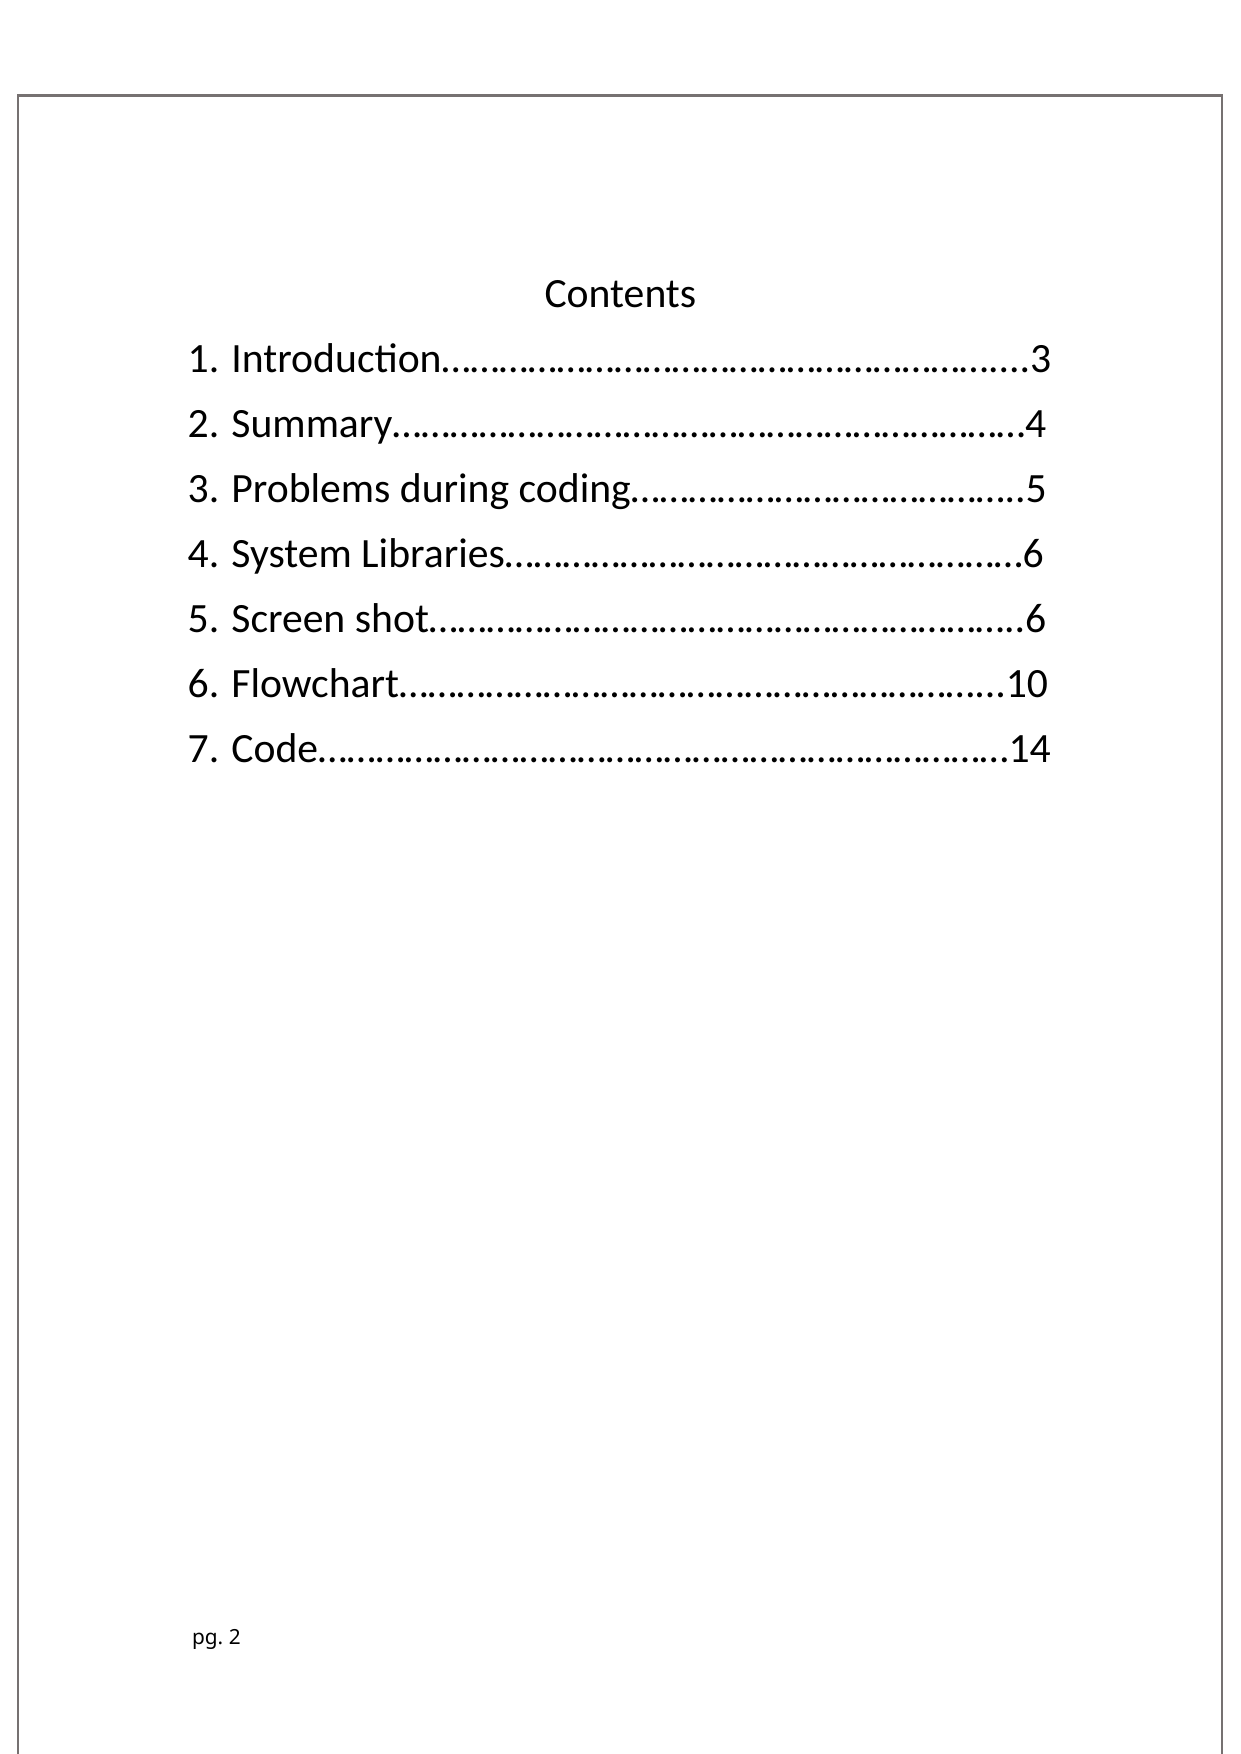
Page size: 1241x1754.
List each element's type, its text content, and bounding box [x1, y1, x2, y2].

list Introduction…………………………………………………....3 [187, 324, 1053, 389]
list Screen shot……………………………………………………..6 [187, 584, 1053, 649]
list Problems during coding…………………………………..5 [187, 454, 1053, 519]
list Code………………………………………………………………14 [187, 714, 1053, 779]
list Summary…………………………………………………………4 [187, 389, 1053, 454]
list Flowchart……………………………………………………...10 [187, 649, 1053, 714]
text Contents [187, 259, 1053, 324]
list System Libraries………………………………………………6 [187, 519, 1053, 584]
